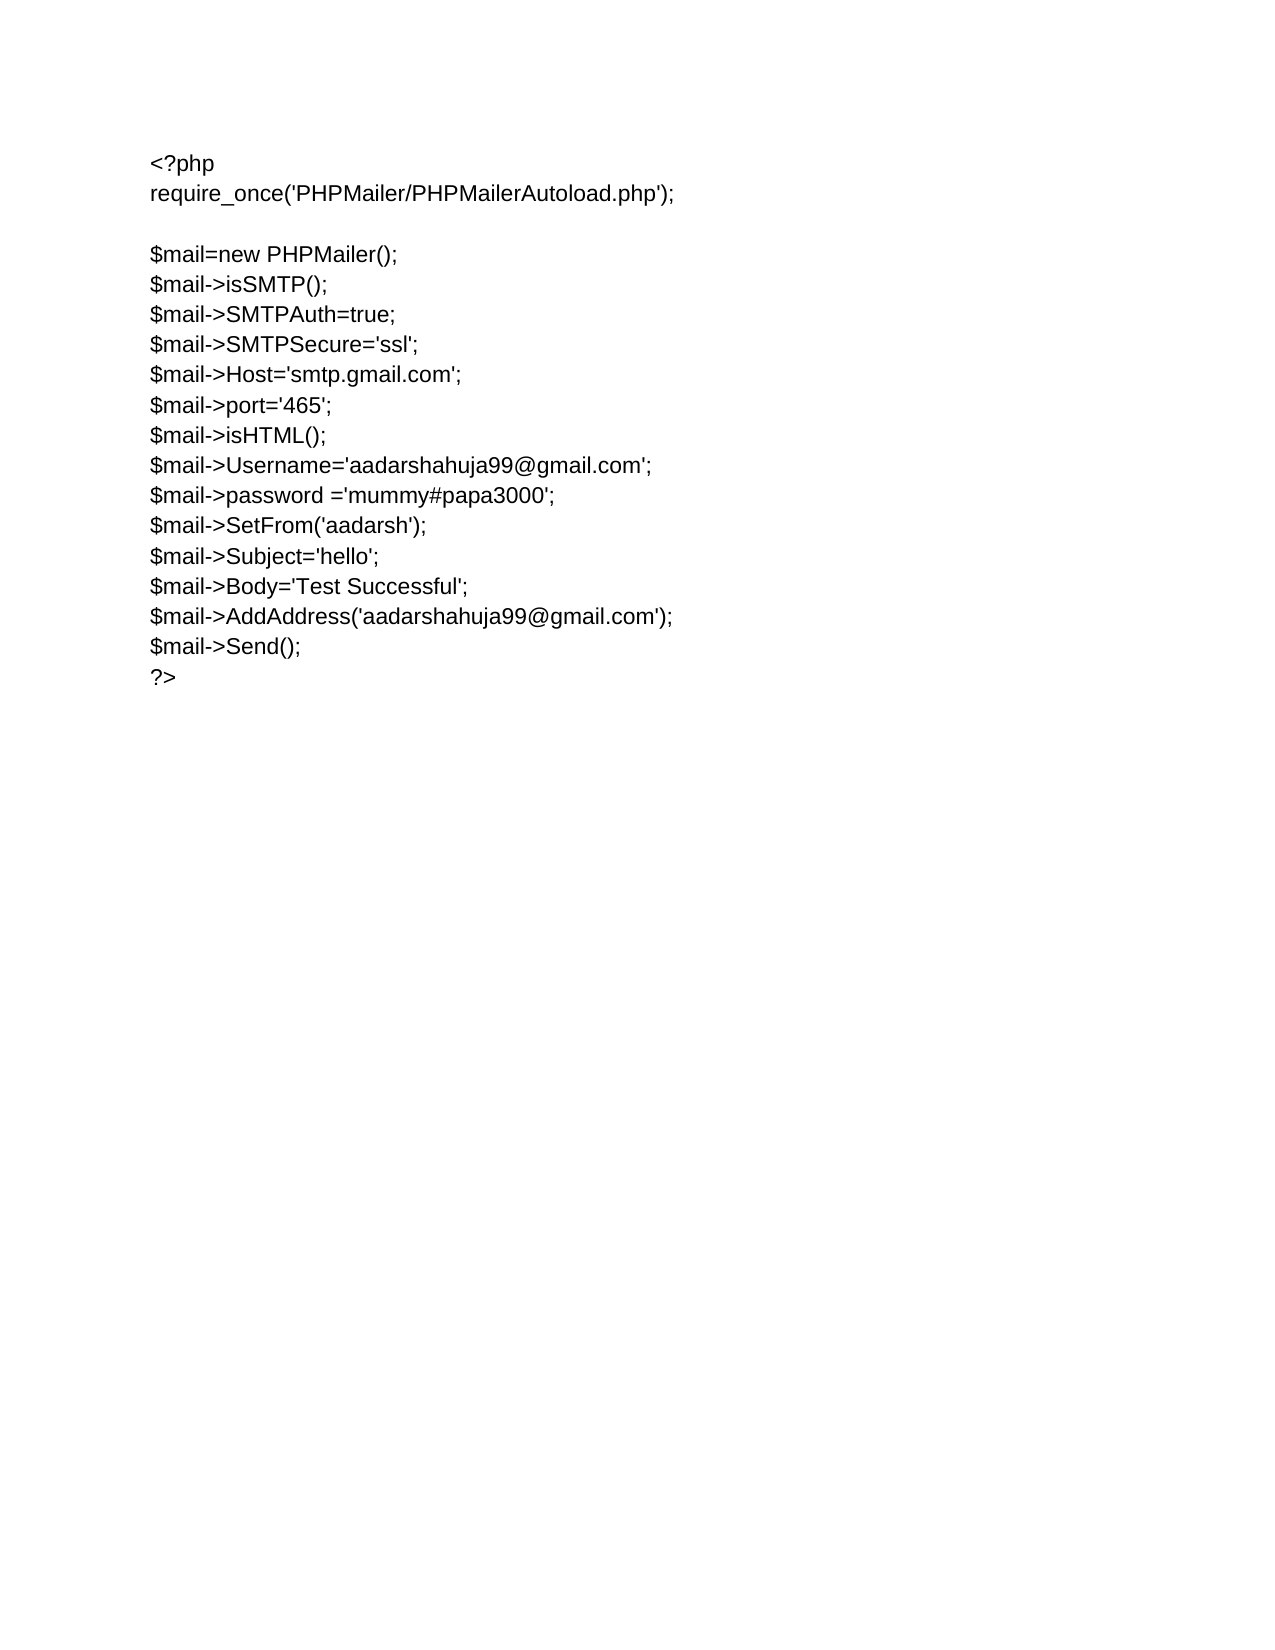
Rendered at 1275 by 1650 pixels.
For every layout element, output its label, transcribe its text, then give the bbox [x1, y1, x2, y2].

text $mail->Host='smtp.gmail.com'; [150, 361, 1125, 388]
text $mail->Body='Test Successful'; [150, 573, 1125, 599]
text ?> [150, 663, 1125, 690]
text $mail->isHTML(); [150, 422, 1125, 448]
text $mail->AddAddress('aadarshahuja99@gmail.com'); [150, 603, 1125, 629]
text <?php [150, 150, 1125, 176]
text $mail->password ='mummy#papa3000'; [150, 482, 1125, 509]
text $mail->SMTPAuth=true; [150, 301, 1125, 327]
text $mail->SetFrom('aadarsh'); [150, 512, 1125, 539]
text $mail->Subject='hello'; [150, 543, 1125, 569]
text $mail->Send(); [150, 633, 1125, 660]
text $mail->SMTPSecure='ssl'; [150, 331, 1125, 358]
text $mail->isSMTP(); [150, 271, 1125, 297]
text $mail->Username='aadarshahuja99@gmail.com'; [150, 452, 1125, 478]
text $mail->port='465'; [150, 392, 1125, 418]
text $mail=new PHPMailer(); [150, 241, 1125, 267]
text require_once('PHPMailer/PHPMailerAutoload.php'); [150, 180, 1125, 207]
